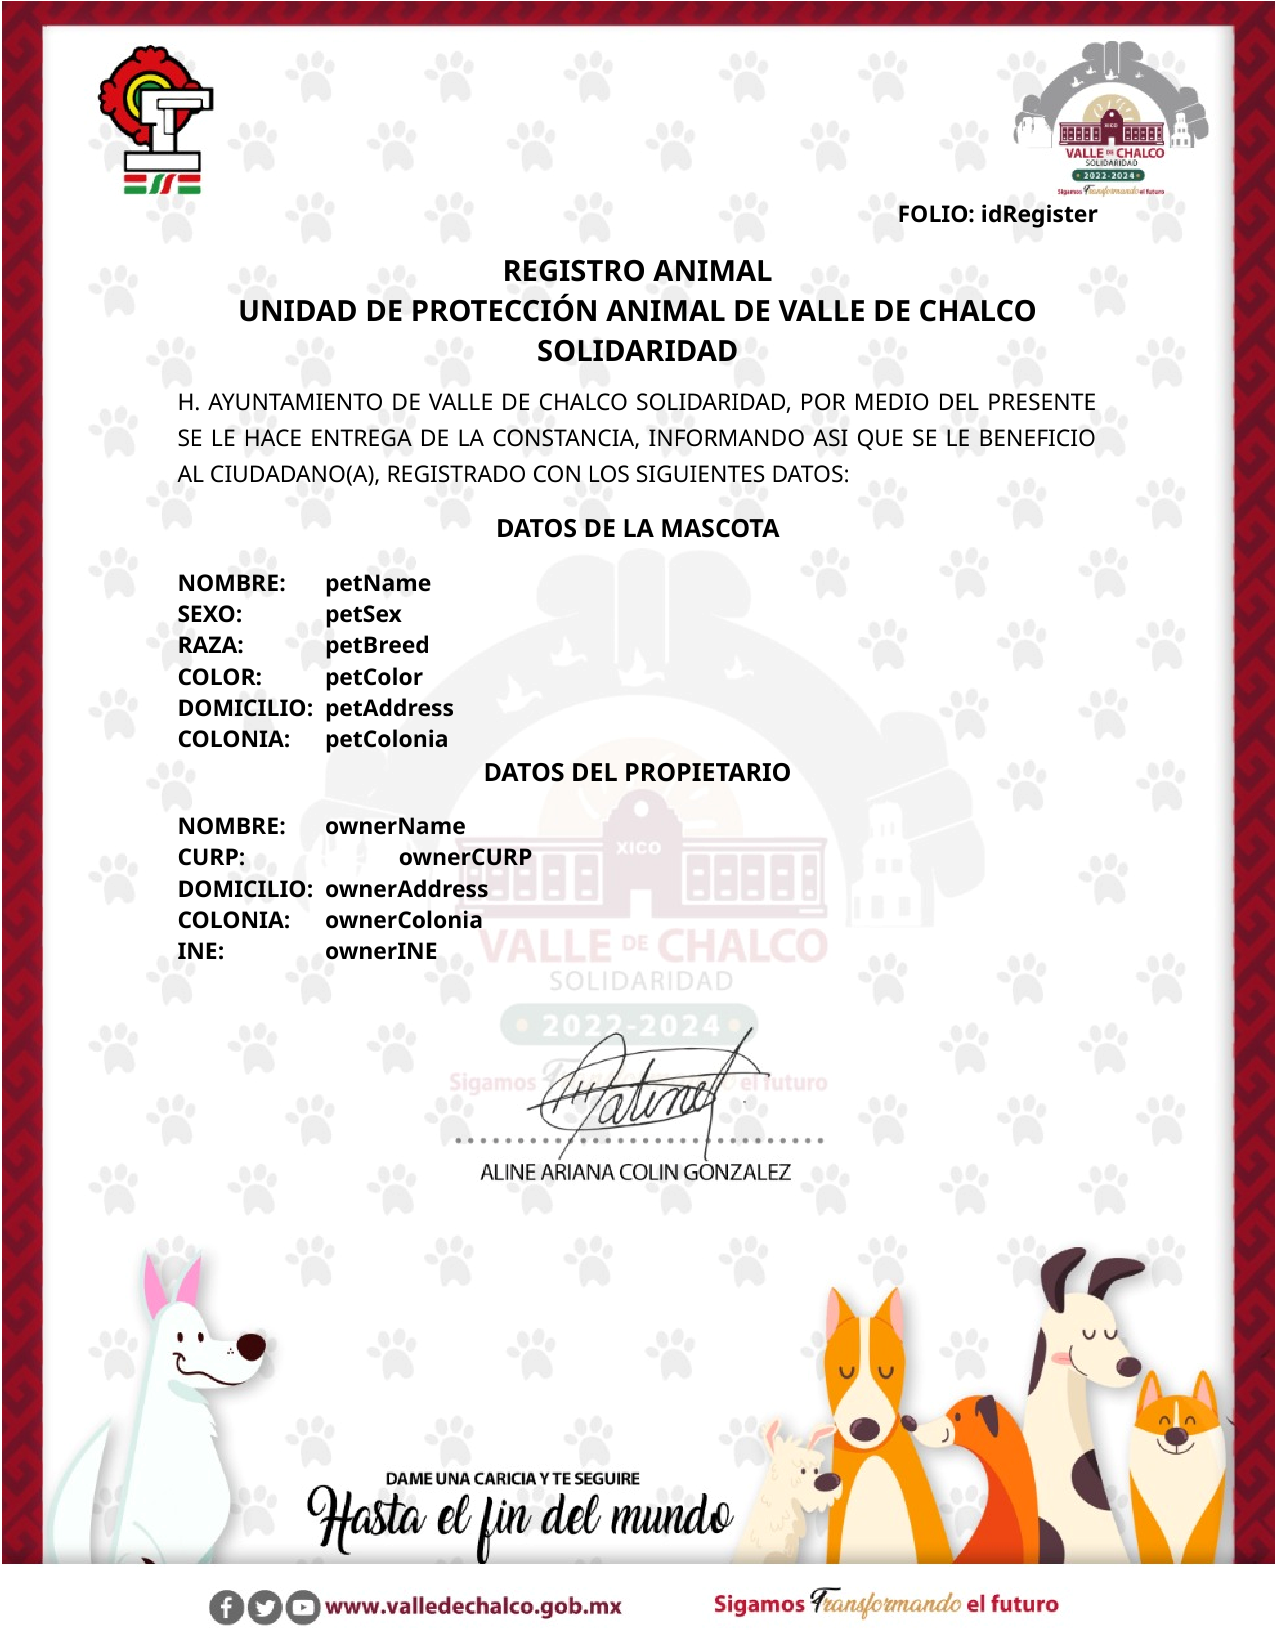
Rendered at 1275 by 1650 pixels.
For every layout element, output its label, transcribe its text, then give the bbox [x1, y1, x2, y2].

text NOMBRE: ownerName [177, 810, 1098, 841]
text SEXO: petSex [177, 598, 1098, 629]
text H. AYUNTAMIENTO DE VALLE DE CHALCO SOLIDARIDAD, POR MEDIO DEL PRESENTE SE LE HACE ENTREGA DE LA CONSTANCIA, INFORMANDO ASI QUE SE LE BENEFICIO AL CIUDADANO(A), REGISTRADO CON LOS SIGUIENTES DATOS: [177, 386, 1098, 489]
text COLONIA: ownerColonia [177, 904, 1098, 935]
text COLOR: petColor [177, 660, 1098, 692]
text FOLIO: idRegister [177, 198, 1098, 229]
text DATOS DE LA MASCOTA [177, 511, 1098, 545]
text INE: ownerINE [177, 935, 1098, 966]
picture [1, 0, 1275, 1648]
text NOMBRE: petName [177, 567, 1098, 598]
text CURP: ownerCURP [177, 841, 1098, 872]
text DATOS DEL PROPIETARIO [177, 754, 1098, 788]
text DOMICILIO: ownerAddress [177, 872, 1098, 904]
text RAZA: petBreed [177, 629, 1098, 660]
text DOMICILIO: petAddress [177, 692, 1098, 723]
text COLONIA: petColonia [177, 723, 1098, 754]
text REGISTRO ANIMAL UNIDAD DE PROTECCIÓN ANIMAL DE VALLE DE CHALCO SOLIDARIDAD [177, 251, 1098, 370]
